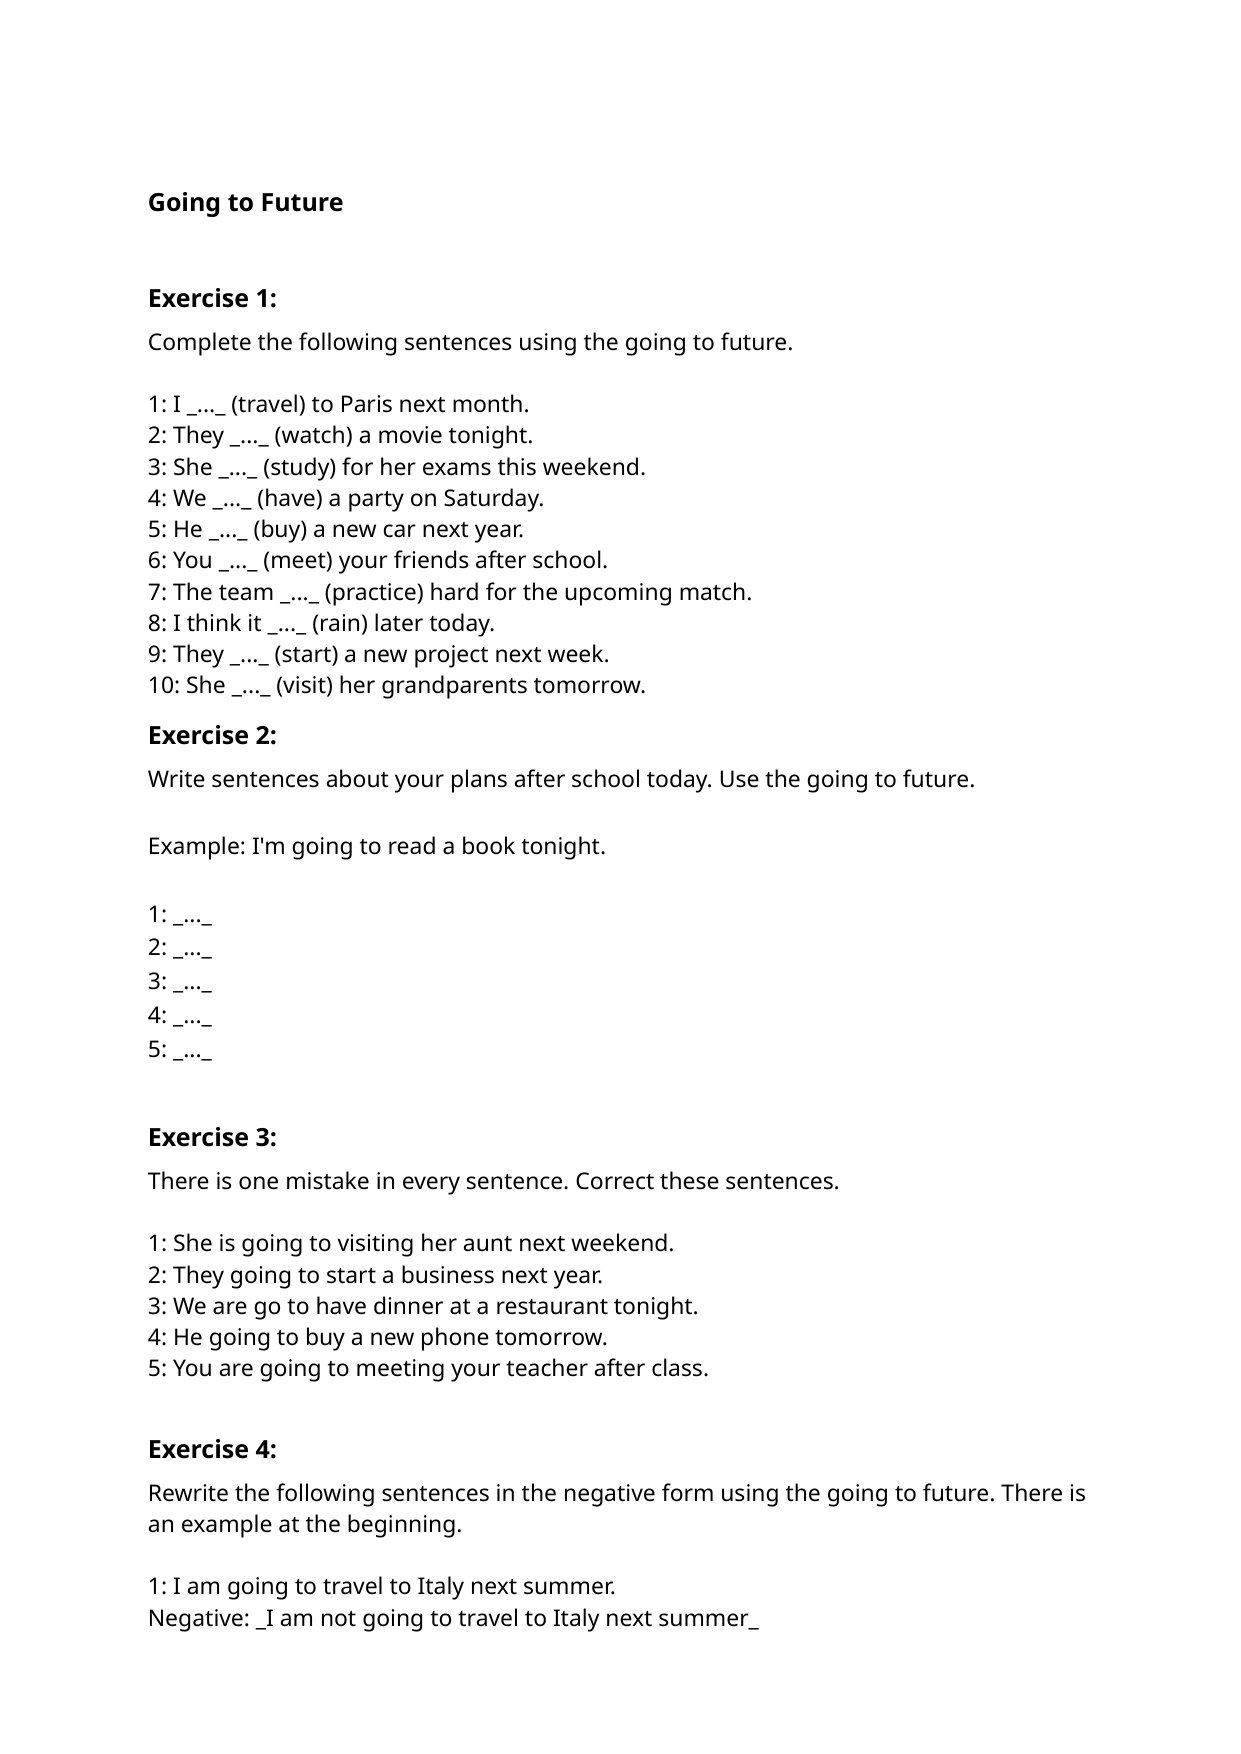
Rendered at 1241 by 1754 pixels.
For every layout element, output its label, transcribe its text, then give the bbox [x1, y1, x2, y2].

text 5: You are going to meeting your teacher after class. [148, 1352, 1093, 1383]
text 2: They _..._ (watch) a movie tonight. [148, 419, 1093, 451]
subtitle Exercise 1: [148, 281, 1093, 315]
text 1: She is going to visiting her aunt next weekend. [148, 1227, 1093, 1258]
text 3: We are go to have dinner at a restaurant tonight. [148, 1290, 1093, 1321]
text 4: We _..._ (have) a party on Saturday. [148, 482, 1093, 513]
text Write sentences about your plans after school today. Use the going to future. [148, 762, 1093, 794]
text 2: _..._ [148, 931, 1093, 962]
text 7: The team _..._ (practice) hard for the upcoming match. [148, 576, 1093, 607]
text 3: She _..._ (study) for her exams this weekend. [148, 451, 1093, 482]
subtitle Exercise 2: [148, 717, 1093, 751]
subtitle Exercise 3: [148, 1120, 1093, 1154]
text Rewrite the following sentences in the negative form using the going to future. There is an example at the beginning. [148, 1477, 1093, 1539]
text 10: She _..._ (visit) her grandparents tomorrow. [148, 669, 1093, 701]
text 2: They going to start a business next year. [148, 1258, 1093, 1290]
text 8: I think it _..._ (rain) later today. [148, 607, 1093, 638]
text 1: I _..._ (travel) to Paris next month. [148, 388, 1093, 419]
text 1: _..._ [148, 897, 1093, 929]
subtitle Exercise 4: [148, 1431, 1093, 1466]
text Complete the following sentences using the going to future. [148, 326, 1093, 357]
text Example: I'm going to read a book tonight. [148, 830, 1093, 861]
text 9: They _..._ (start) a new project next week. [148, 638, 1093, 669]
text 3: _..._ [148, 965, 1093, 996]
text 1: I am going to travel to Italy next summer. [148, 1570, 1093, 1602]
text Negative: _I am not going to travel to Italy next summer_ [148, 1602, 1093, 1633]
text 6: You _..._ (meet) your friends after school. [148, 544, 1093, 576]
text 5: _..._ [148, 1032, 1093, 1064]
text 4: _..._ [148, 999, 1093, 1030]
text 4: He going to buy a new phone tomorrow. [148, 1321, 1093, 1352]
subtitle Going to Future [148, 185, 1093, 219]
text There is one mistake in every sentence. Correct these sentences. [148, 1165, 1093, 1196]
text 5: He _..._ (buy) a new car next year. [148, 513, 1093, 544]
